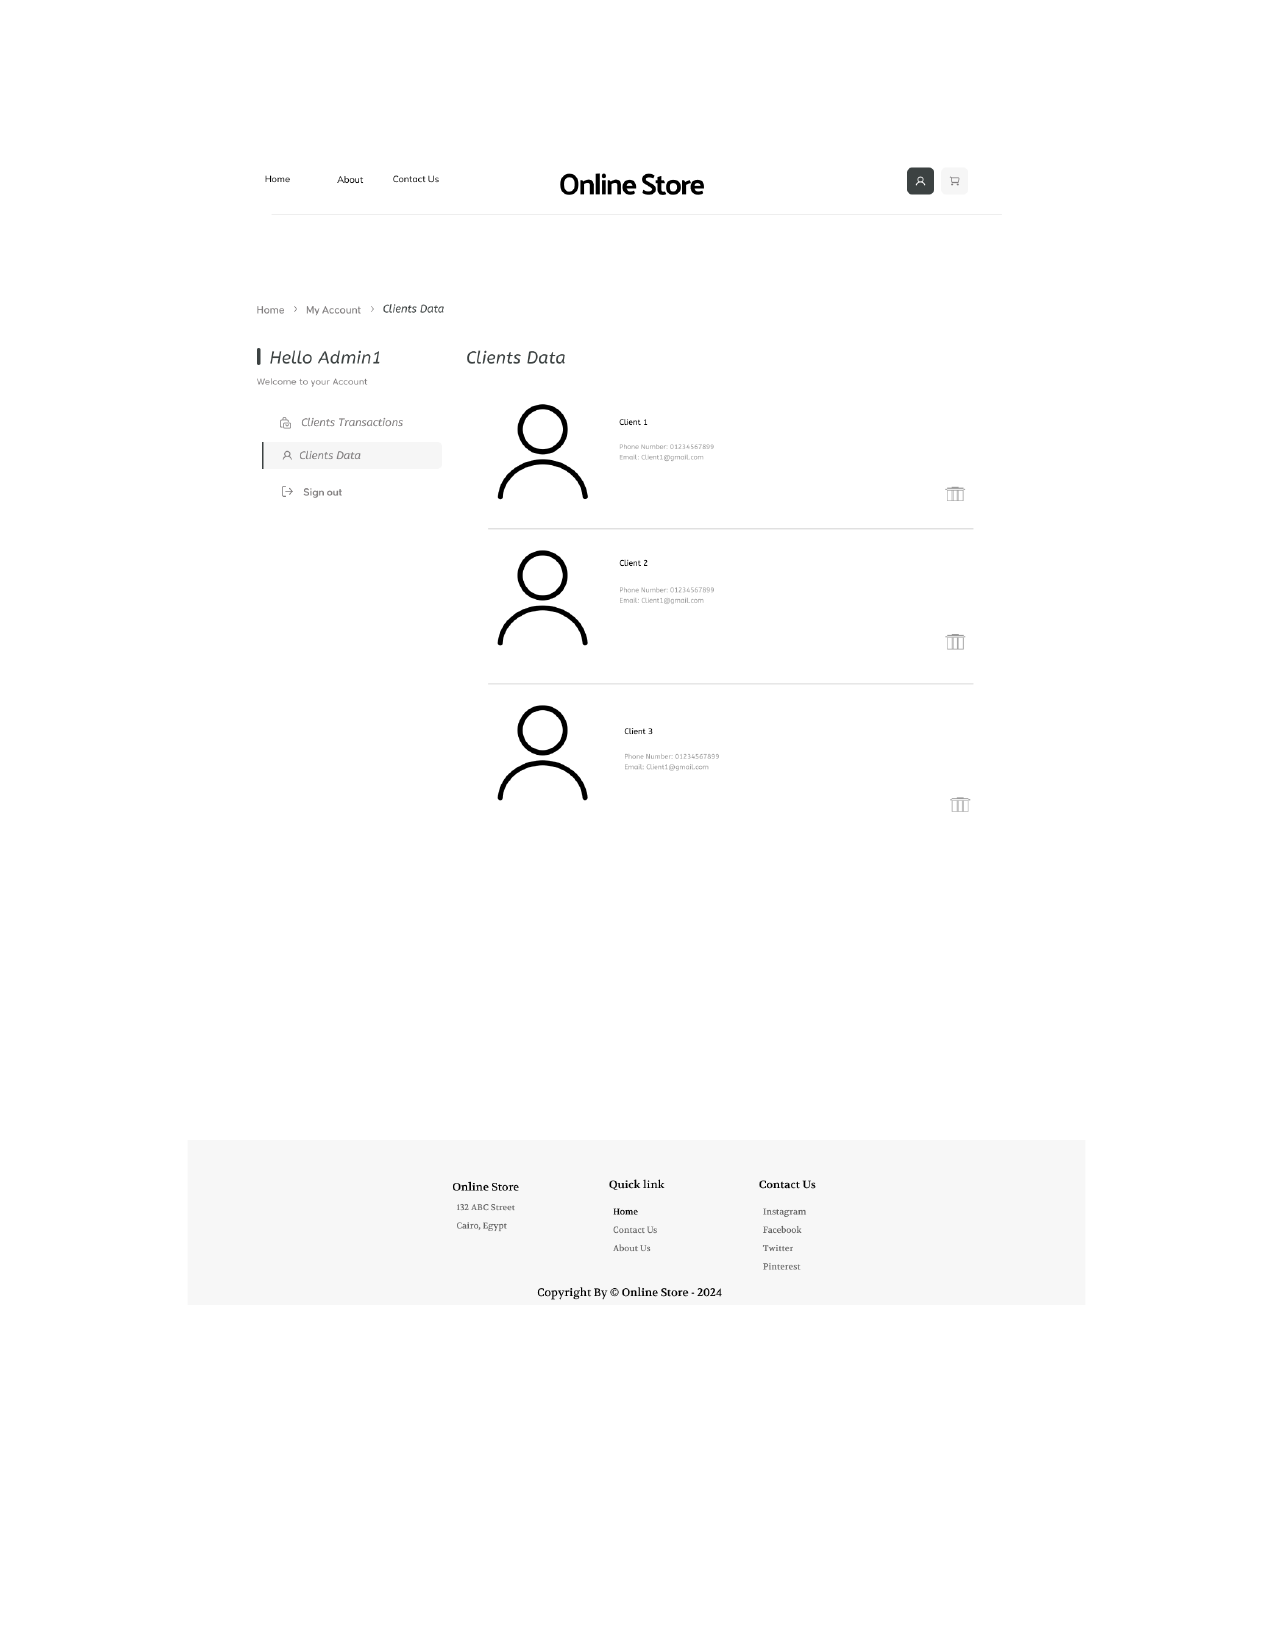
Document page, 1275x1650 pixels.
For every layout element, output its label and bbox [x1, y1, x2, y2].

picture [187, 150, 1086, 1305]
